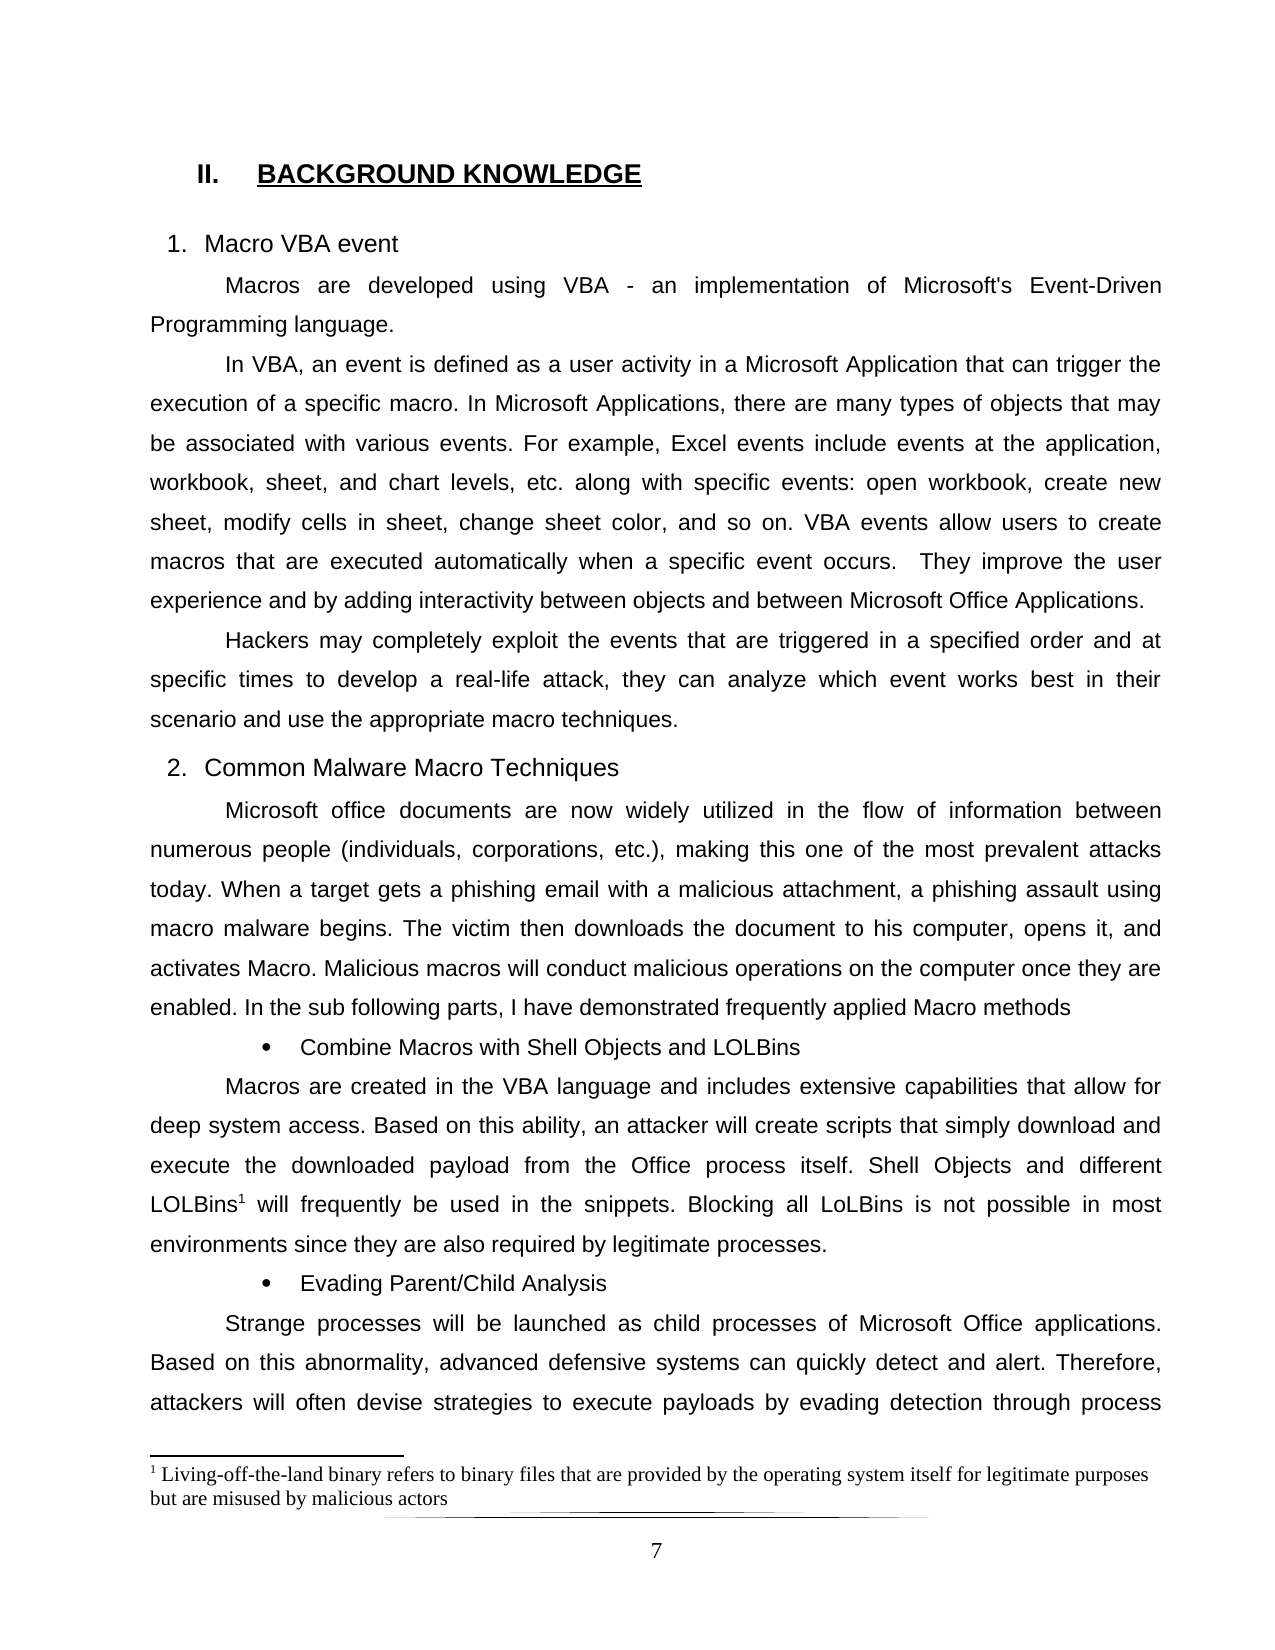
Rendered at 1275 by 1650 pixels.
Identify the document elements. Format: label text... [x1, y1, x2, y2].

list Combine Macros with Shell Objects and LOLBins [262, 1033, 1162, 1060]
text In VBA, an event is defined as a user activity in a Microsoft Application that can trigger the execution of a specific macro. In Microsoft Applications, there are many types of objects that may be associated with various events. For example, Excel events include events at the application, workbook, sheet, and chart levels, etc. along with specific events: open workbook, create new sheet, modify cells in sheet, change sheet color, and so on. VBA events allow users to create macros that are executed automatically when a specific event occurs. They improve the user experience and by adding interactivity between objects and between Microsoft Office Applications. [150, 351, 1162, 614]
subtitle Common Malware Macro Techniques [167, 753, 1162, 782]
text Macros are developed using VBA - an implementation of Microsoft's Event-Driven Programming language. [150, 272, 1162, 337]
text Microsoft office documents are now widely utilized in the flow of information between numerous people (individuals, corporations, etc.), making this one of the most prevalent attacks today. When a target gets a phishing email with a malicious attachment, a phishing assault using macro malware begins. The victim then downloads the document to his computer, opens it, and activates Macro. Malicious macros will conduct malicious operations on the computer once they are enabled. In the sub following parts, I have demonstrated frequently applied Macro methods [150, 797, 1162, 1020]
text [150, 1310, 1162, 1415]
list Evading Parent/Child Analysis [262, 1270, 1162, 1297]
subtitle BACKGROUND KNOWLEDGE [219, 158, 1162, 189]
subtitle Macro VBA event [167, 228, 1162, 257]
text Macros are created in the VBA language and includes extensive capabilities that allow for deep system access. Based on this ability, an attacker will create scripts that simply download and execute the downloaded payload from the Office process itself. Shell Objects and different LOLBins will frequently be used in the snippets. Blocking all LoLBins is not possible in most environments since they are also required by legitimate processes. [150, 1073, 1162, 1257]
text Hackers may completely exploit the events that are triggered in a specified order and at specific times to develop a real-life attack, they can analyze which event works best in their scenario and use the appropriate macro techniques. [150, 627, 1162, 732]
